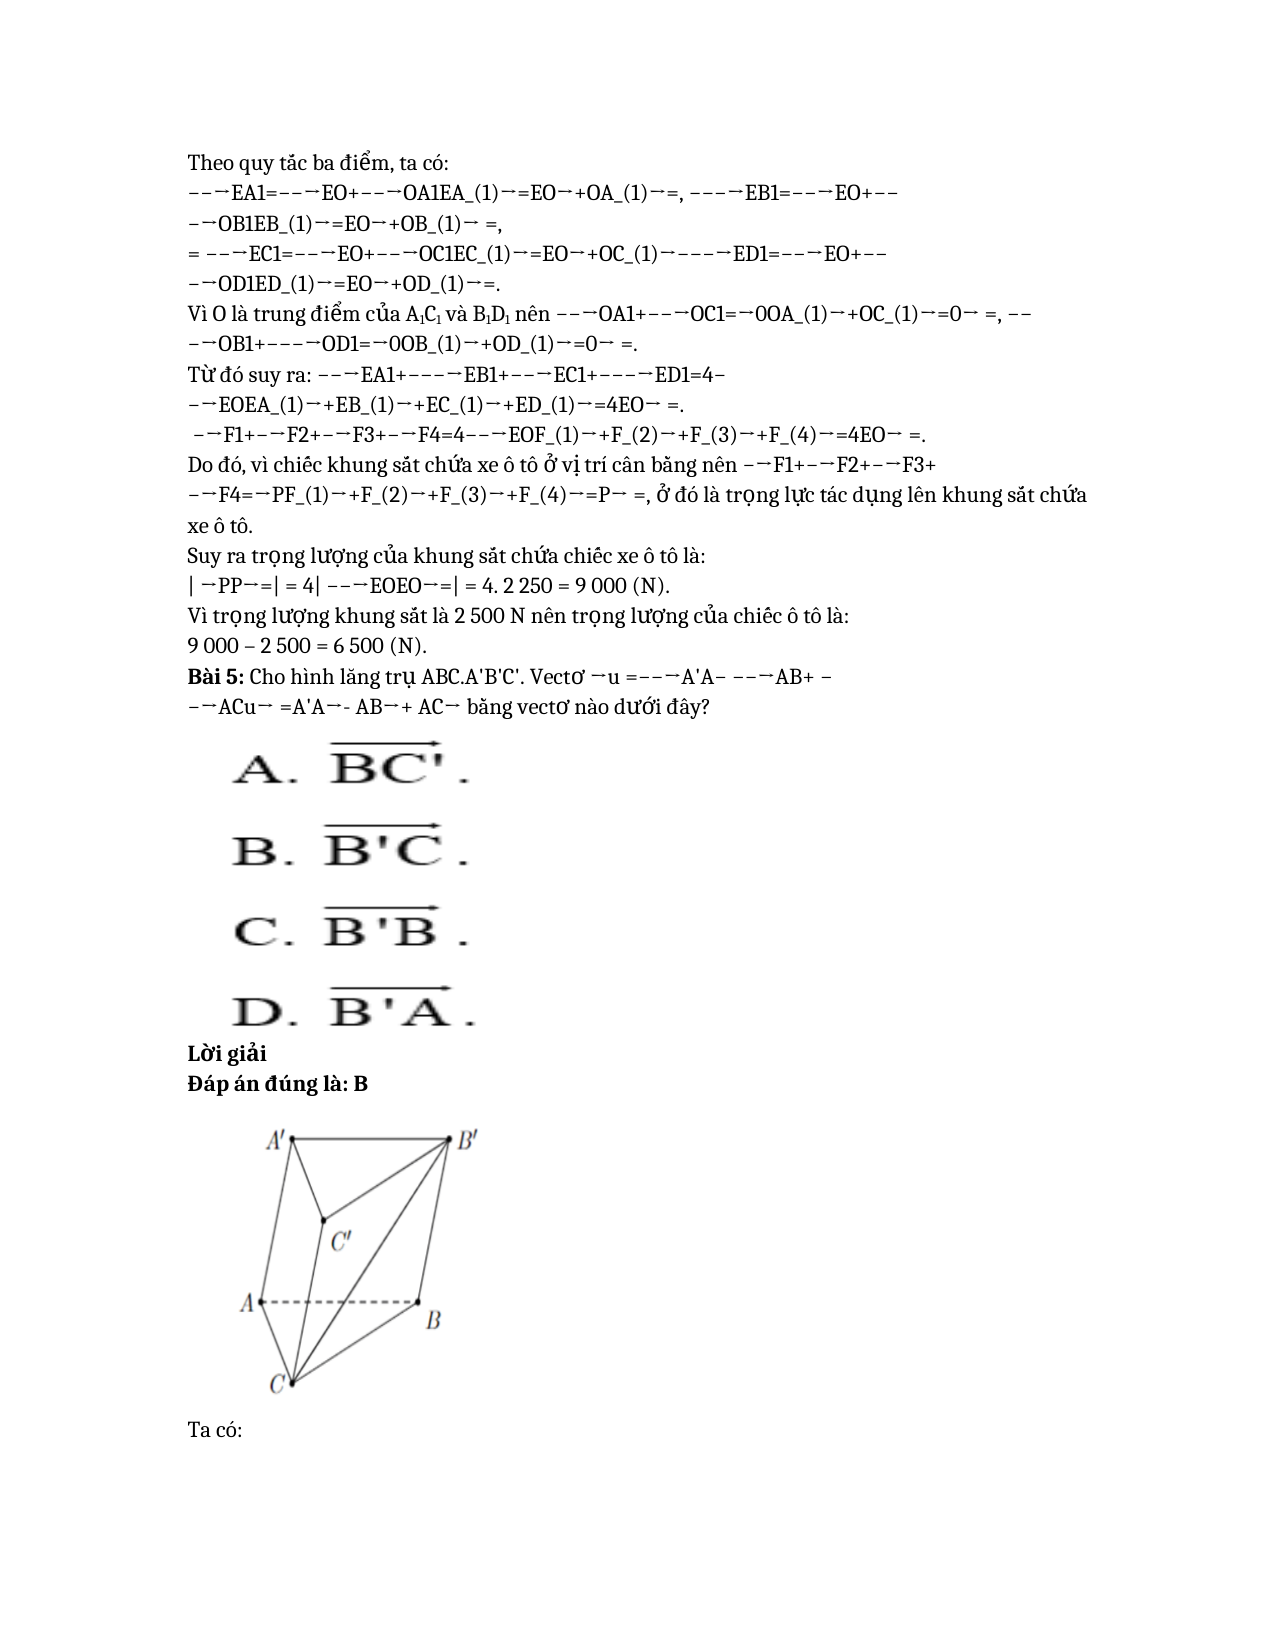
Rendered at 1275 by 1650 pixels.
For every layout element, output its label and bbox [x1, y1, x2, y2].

picture [206, 723, 519, 1037]
picture [206, 1100, 519, 1414]
text [187, 150, 1087, 1443]
